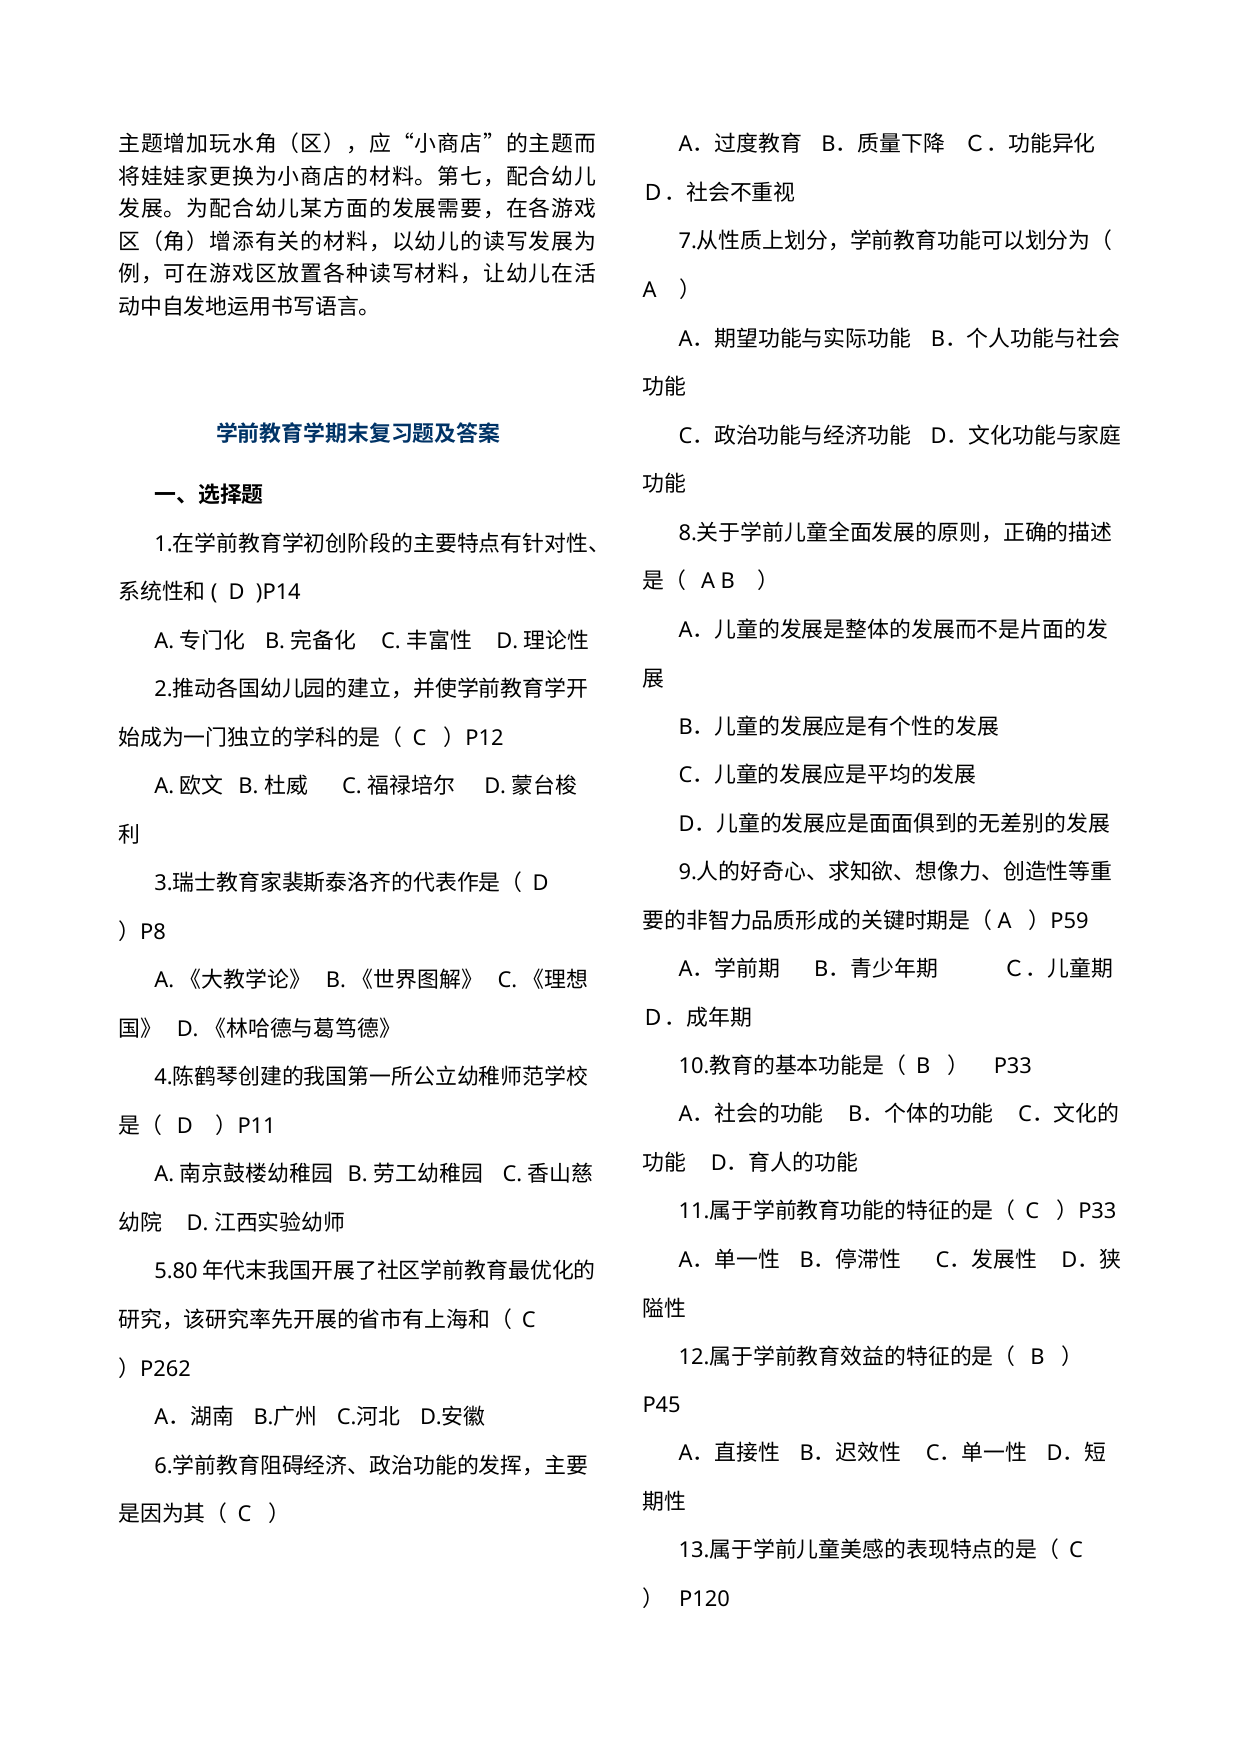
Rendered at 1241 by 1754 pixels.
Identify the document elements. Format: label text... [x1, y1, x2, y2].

text 13.属于学前儿童美感的表现特点的是（ C ） P120 [642, 1532, 1122, 1613]
text 5.80年代末我国开展了社区学前教育最优化的研究，该研究率先开展的省市有上海和（ C ）P262 [118, 1253, 598, 1383]
text 11.属于学前教育功能的特征的是（ C ）P33 [642, 1193, 1122, 1226]
text 6.学前教育阻碍经济、政治功能的发挥，主要是因为其（ C ） [118, 1447, 598, 1528]
text 12.属于学前教育效益的特征的是（ B ） P45 [642, 1338, 1122, 1420]
text C．儿童的发展应是平均的发展 [642, 757, 1122, 789]
text 一、选择题 [118, 477, 598, 509]
text C．政治功能与经济功能 D．文化功能与家庭功能 [642, 417, 1122, 498]
text 7.从性质上划分，学前教育功能可以划分为（ A ） [642, 223, 1122, 304]
text A．期望功能与实际功能 B．个人功能与社会功能 [642, 320, 1122, 401]
text 3.瑞士教育家裴斯泰洛齐的代表作是（ D ）P8 [118, 865, 598, 946]
text 8.关于学前儿童全面发展的原则，正确的描述是（ A B ） [642, 514, 1122, 596]
text A．社会的功能 B．个体的功能 C．文化的功能 D．育人的功能 [642, 1096, 1122, 1177]
text 9.人的好奇心、求知欲、想像力、创造性等重要的非智力品质形成的关键时期是（ A ）P59 [642, 853, 1122, 935]
text A．直接性 B．迟效性 C．单一性 D．短期性 [642, 1435, 1122, 1516]
text D．儿童的发展应是面面俱到的无差别的发展 [642, 805, 1122, 838]
text A．过度教育 B．质量下降 Ｃ．功能异化 Ｄ．社会不重视 [642, 126, 1122, 207]
text A．儿童的发展是整体的发展而不是片面的发展 [642, 611, 1122, 693]
text A. 专门化 B. 完备化 C. 丰富性 D. 理论性 [118, 622, 598, 655]
text 2.推动各国幼儿园的建立，并使学前教育学开始成为一门独立的学科的是（ C ）P12 [118, 671, 598, 752]
text A. 《大教学论》 B. 《世界图解》 C. 《理想国》 D. 《林哈德与葛笃德》 [118, 962, 598, 1043]
text A．湖南 B.广州 C.河北 D.安徽 [118, 1399, 598, 1431]
text A．学前期 B．青少年期 Ｃ．儿童期 Ｄ．成年期 [642, 951, 1122, 1032]
text A. 南京鼓楼幼稚园 B. 劳工幼稚园 C. 香山慈幼院 D. 江西实验幼师 [118, 1156, 598, 1237]
text 4.陈鹤琴创建的我国第一所公立幼稚师范学校是（ D ）P11 [118, 1059, 598, 1140]
text A．单一性 B．停滞性 C．发展性 D．狭隘性 [642, 1241, 1122, 1323]
text B．儿童的发展应是有个性的发展 [642, 708, 1122, 741]
text 10.教育的基本功能是（ B ） P33 [642, 1048, 1122, 1080]
text A. 欧文 B. 杜威 C. 福禄培尔 D. 蒙台梭利 [118, 768, 598, 849]
text 1.在学前教育学初创阶段的主要特点有针对性、系统性和 ( D )P14 [118, 525, 598, 606]
text 学前教育学期末复习题及答案 [118, 415, 598, 448]
